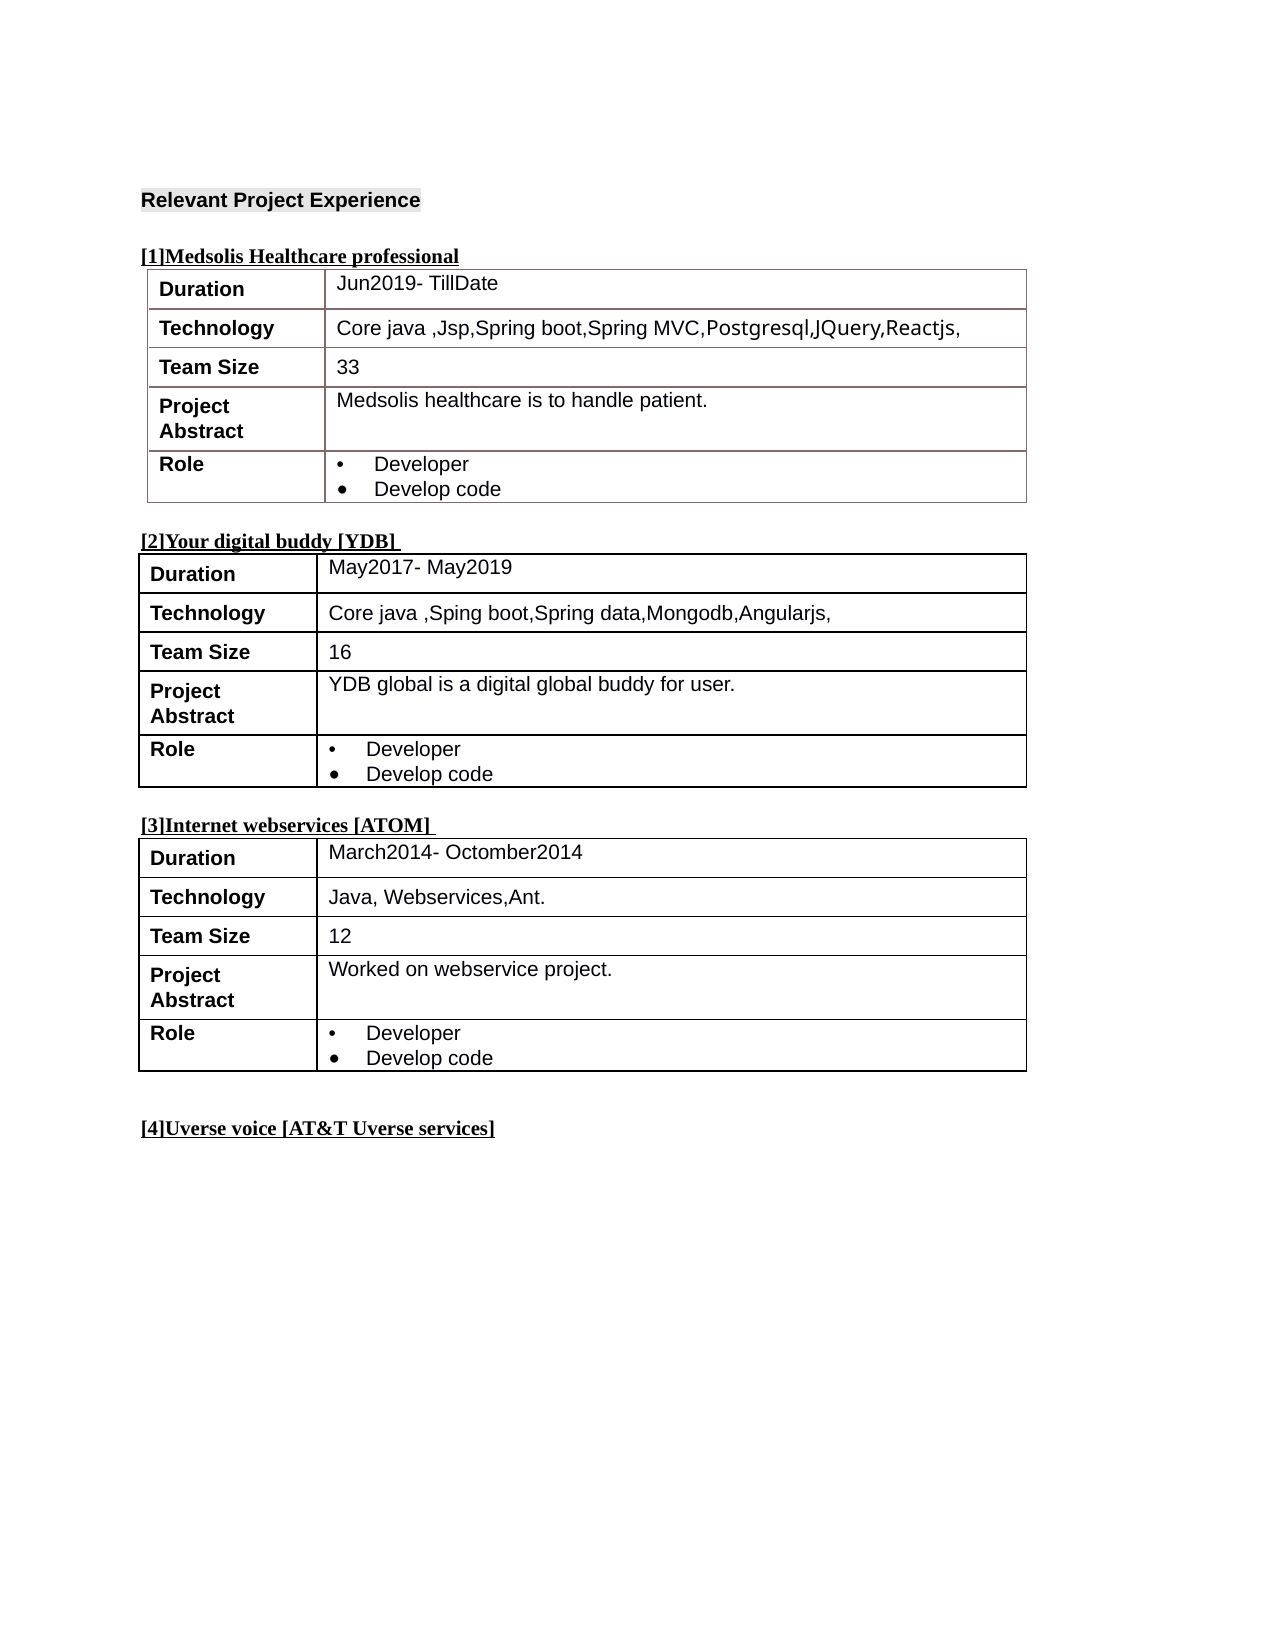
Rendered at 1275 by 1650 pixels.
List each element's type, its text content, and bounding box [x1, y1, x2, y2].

text [4]Uverse voice [AT&T Uverse services] [141, 1116, 1125, 1141]
table_header May2017- May2019 [318, 555, 1026, 592]
table_cell 12 [318, 917, 1026, 955]
table_cell Technology [140, 594, 316, 631]
table_cell Technology [140, 878, 316, 916]
table_cell Role [140, 1020, 316, 1070]
table_cell 16 [318, 633, 1026, 670]
table_header Duration [148, 270, 324, 308]
table_cell Core java ,Jsp,Spring boot,Spring MVC,Postgresql,JQuery,Reactjs, [326, 310, 1026, 347]
table_cell Medsolis healthcare is to handle patient. [326, 388, 1026, 450]
table_cell Role [148, 451, 324, 502]
table_header Duration [140, 555, 316, 592]
table_cell Project Abstract [140, 672, 316, 734]
text [3]Internet webservices [ATOM] [141, 812, 1125, 837]
text Relevant Project Experience [141, 187, 1125, 212]
table_cell Developer Develop code [318, 736, 1026, 786]
table_cell Worked on webservice project. [318, 956, 1026, 1019]
table_cell Role [140, 736, 316, 786]
table_cell Project Abstract [148, 387, 324, 450]
table_header Duration [140, 839, 316, 877]
text [2]Your digital buddy [YDB] [141, 528, 1125, 553]
table_cell Team Size [140, 917, 316, 955]
table_cell Project Abstract [140, 956, 316, 1019]
table_cell Team Size [148, 348, 324, 386]
table_header March2014- Octomber2014 [318, 839, 1026, 877]
text [1]Medsolis Healthcare professional [141, 244, 1125, 269]
table_header Jun2019- TillDate [326, 270, 1026, 308]
table_cell Team Size [140, 633, 316, 670]
table_cell 33 [326, 348, 1026, 386]
table_cell Core java ,Sping boot,Spring data,Mongodb,Angularjs, [318, 594, 1026, 631]
table_cell Java, Webservices,Ant. [318, 878, 1026, 916]
table_cell Developer Develop code [318, 1020, 1026, 1070]
table_cell Technology [148, 309, 324, 347]
table_cell Developer Develop code [326, 452, 1026, 502]
table_cell YDB global is a digital global buddy for user. [318, 672, 1026, 734]
